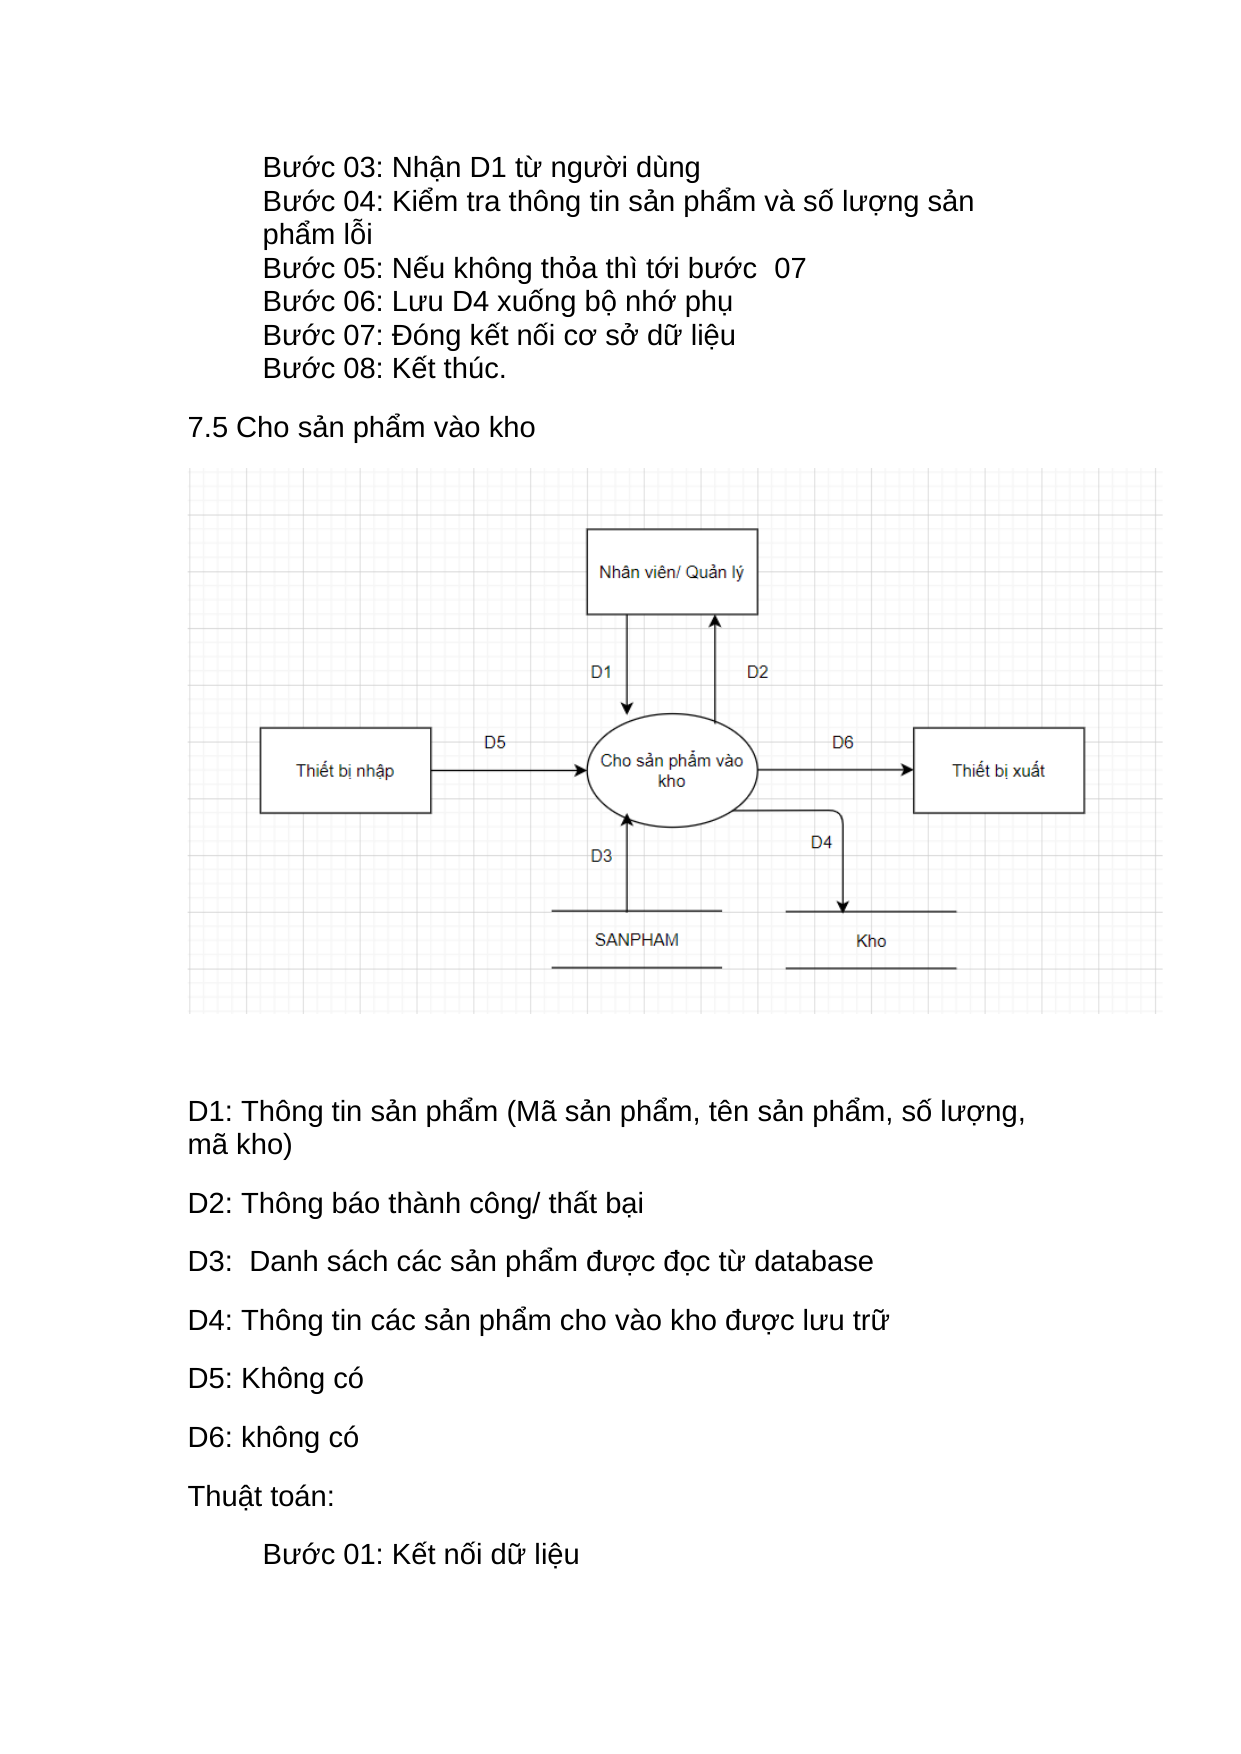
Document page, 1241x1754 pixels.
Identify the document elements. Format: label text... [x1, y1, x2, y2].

picture [187, 468, 1163, 1014]
text Bước 07: Đóng kết nối cơ sở dữ liệu [262, 318, 1053, 351]
text Thuật toán: [187, 1479, 1053, 1512]
text D5: Không có [187, 1362, 1053, 1395]
text D3: Danh sách các sản phẩm được đọc từ database [187, 1244, 1053, 1278]
text Bước 01: Kết nối dữ liệu [262, 1537, 1053, 1571]
text D2: Thông báo thành công/ thất bại [187, 1186, 1053, 1219]
text Bước 08: Kết thúc. [262, 351, 1053, 385]
text Bước 06: Lưu D4 xuống bộ nhớ phụ [262, 284, 1053, 318]
text Bước 05: Nếu không thỏa thì tới bước 07 [262, 251, 1053, 284]
text D4: Thông tin các sản phẩm cho vào kho được lưu trữ [187, 1303, 1053, 1337]
text 7.5 Cho sản phẩm vào kho [187, 410, 1053, 443]
text Bước 04: Kiểm tra thông tin sản phẩm và số lượng sản phẩm lỗi [262, 183, 1053, 251]
text D1: Thông tin sản phẩm (Mã sản phẩm, tên sản phẩm, số lượng, mã kho) [187, 1094, 1053, 1161]
text D6: không có [187, 1420, 1053, 1454]
text Bước 03: Nhận D1 từ người dùng [262, 150, 1053, 183]
